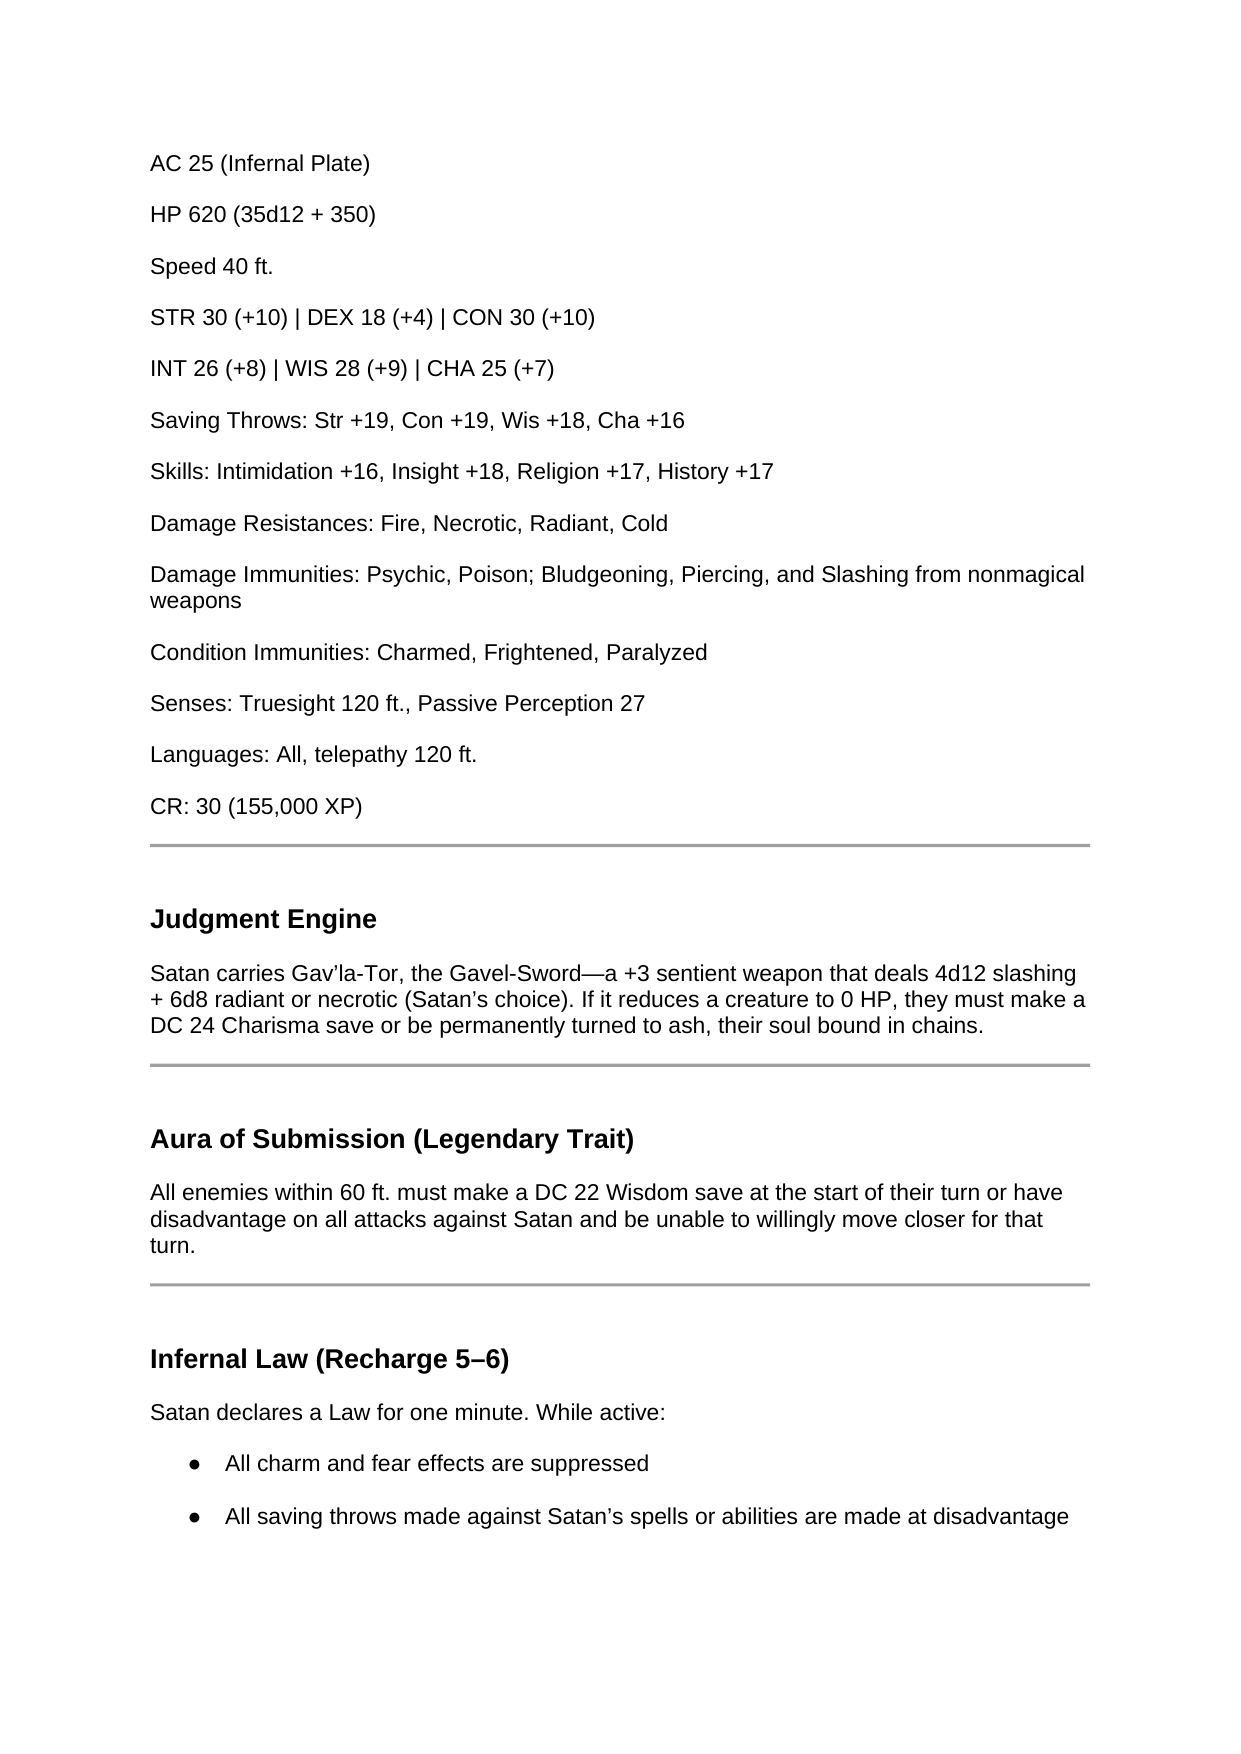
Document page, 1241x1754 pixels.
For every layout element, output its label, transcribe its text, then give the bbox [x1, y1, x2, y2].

text CR: 30 (155,000 XP) [150, 793, 1090, 819]
text Skills: Intimidation +16, Insight +18, Religion +17, History +17 [150, 458, 1090, 484]
text HP 620 (35d12 + 350) [150, 201, 1090, 228]
text Condition Immunities: Charmed, Frightened, Paralyzed [150, 638, 1090, 665]
text INT 26 (+8) | WIS 28 (+9) | CHA 25 (+7) [150, 355, 1090, 382]
text Satan declares a Law for one minute. While active: [150, 1399, 1090, 1425]
text Senses: Truesight 120 ft., Passive Perception 27 [150, 690, 1090, 716]
text Saving Throws: Str +19, Con +19, Wis +18, Cha +16 [150, 407, 1090, 433]
text Speed 40 ft. [150, 253, 1090, 279]
text Languages: All, telepathy 120 ft. [150, 741, 1090, 768]
subtitle Judgment Engine [150, 903, 1090, 934]
text AC 25 (Infernal Plate) [150, 150, 1090, 176]
text STR 30 (+10) | DEX 18 (+4) | CON 30 (+10) [150, 304, 1090, 330]
subtitle Infernal Law (Recharge 5–6) [150, 1343, 1090, 1374]
subtitle Aura of Submission (Legendary Trait) [150, 1123, 1090, 1154]
text Damage Immunities: Psychic, Poison; Bludgeoning, Piercing, and Slashing from nonmagical weapons [150, 561, 1090, 613]
list All charm and fear effects are suppressed [187, 1450, 1090, 1503]
text All enemies within 60 ft. must make a DC 22 Wisdom save at the start of their turn or have disadvantage on all attacks against Satan and be unable to willingly move closer for that turn. [150, 1179, 1090, 1258]
text Satan carries Gav’la-Tor, the Gavel-Sword—a +3 sentient weapon that deals 4d12 slashing + 6d8 radiant or necrotic (Satan’s choice). If it reduces a creature to 0 HP, they must make a DC 24 Charisma save or be permanently turned to ash, their soul bound in chains. [150, 959, 1090, 1039]
list All saving throws made against Satan’s spells or abilities are made at disadvantage [187, 1503, 1090, 1556]
text Damage Resistances: Fire, Necrotic, Radiant, Cold [150, 509, 1090, 536]
